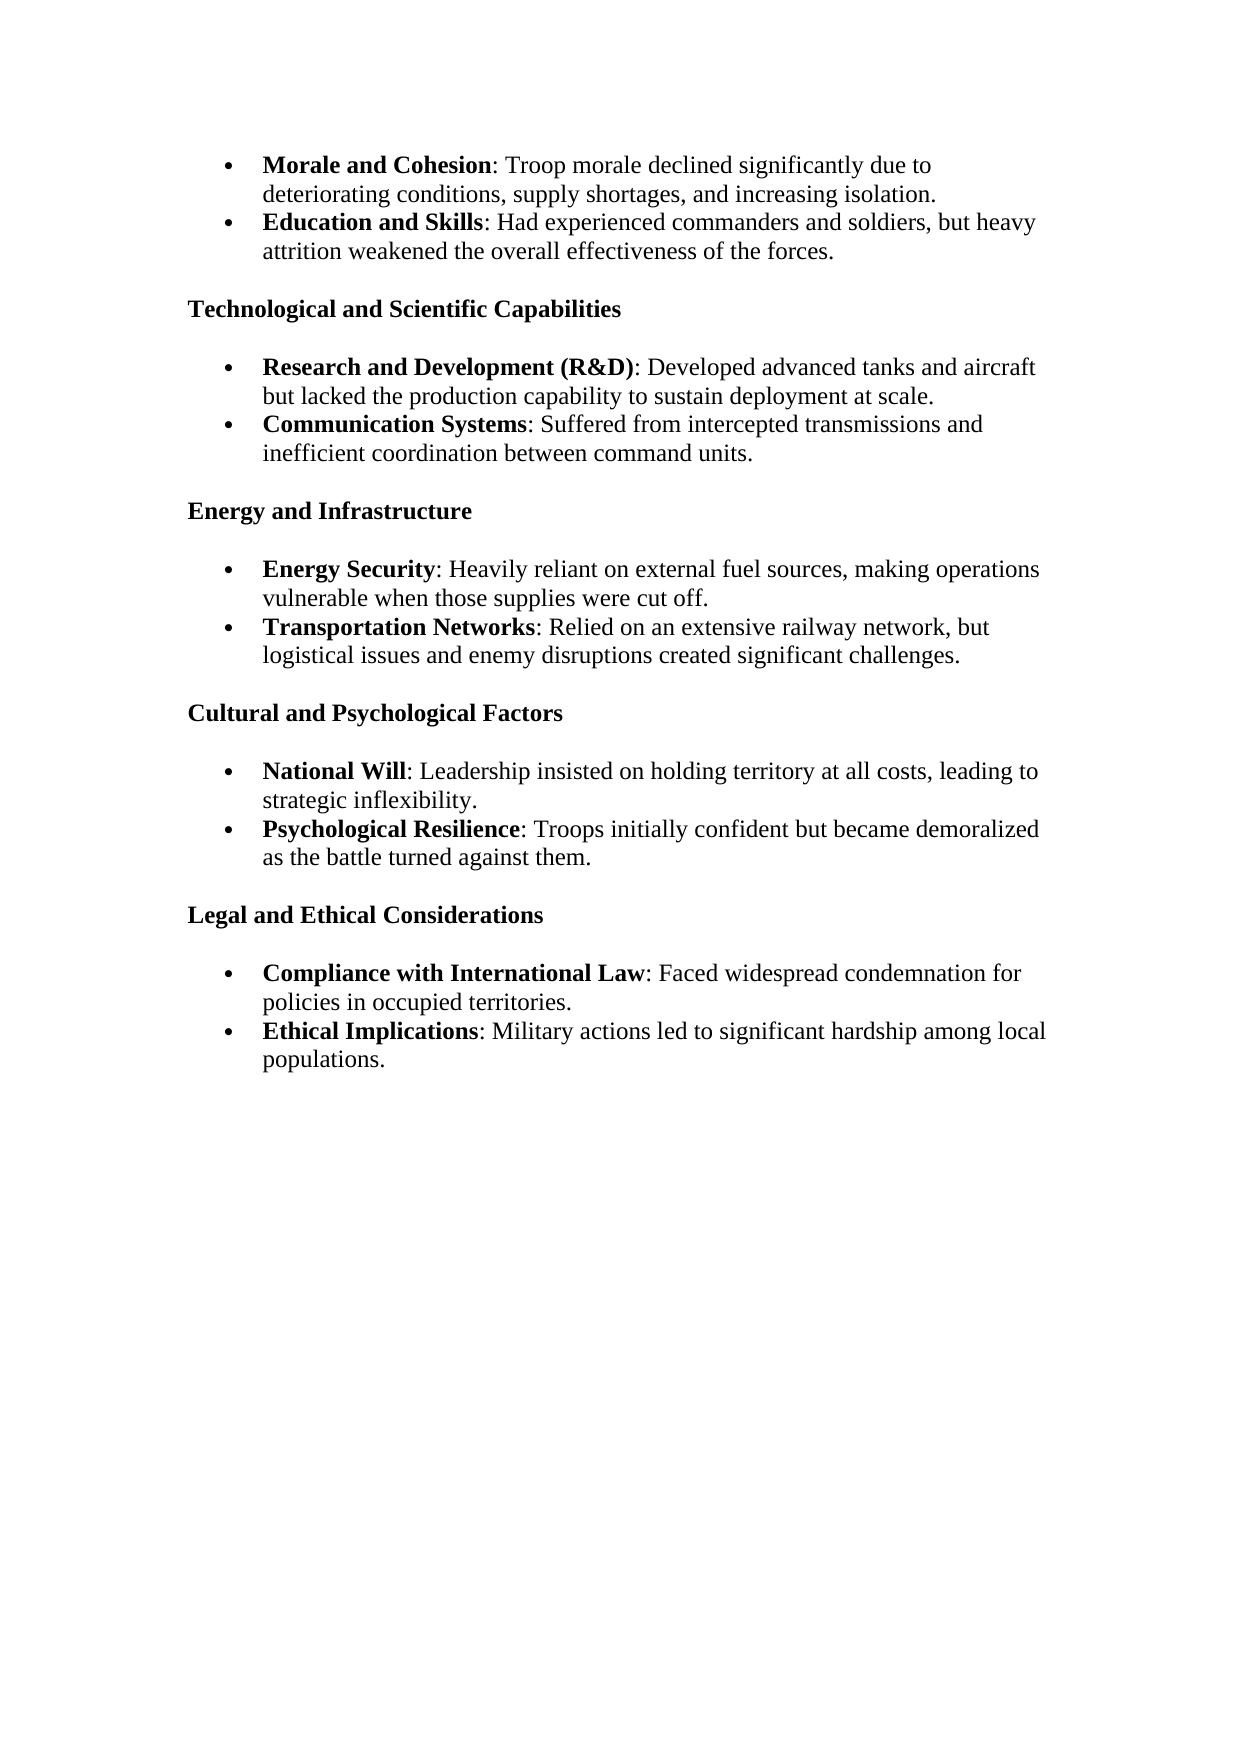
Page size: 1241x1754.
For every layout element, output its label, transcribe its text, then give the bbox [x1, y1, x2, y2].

list Transportation Networks: Relied on an extensive railway network, but logistical issues and enemy disruptions created significant challenges. [225, 612, 1053, 669]
list Compliance with International Law: Faced widespread condemnation for policies in occupied territories. [225, 958, 1053, 1016]
list Psychological Resilience: Troops initially confident but became demoralized as the battle turned against them. [225, 814, 1053, 871]
list Communication Systems: Suffered from intercepted transmissions and inefficient coordination between command units. [225, 409, 1053, 467]
list Morale and Cohesion: Troop morale declined significantly due to deteriorating conditions, supply shortages, and increasing isolation. [225, 150, 1053, 207]
text Legal and Ethical Considerations [187, 900, 1053, 929]
list Education and Skills: Had experienced commanders and soldiers, but heavy attrition weakened the overall effectiveness of the forces. [225, 207, 1053, 265]
list National Will: Leadership insisted on holding territory at all costs, leading to strategic inflexibility. [225, 756, 1053, 814]
list Energy Security: Heavily reliant on external fuel sources, making operations vulnerable when those supplies were cut off. [225, 554, 1053, 612]
text Cultural and Psychological Factors [187, 698, 1053, 727]
text Technological and Scientific Capabilities [187, 294, 1053, 323]
list Research and Development (R&D): Developed advanced tanks and aircraft but lacked the production capability to sustain deployment at scale. [225, 352, 1053, 409]
list Ethical Implications: Military actions led to significant hardship among local populations. [225, 1016, 1053, 1073]
text Energy and Infrastructure [187, 496, 1053, 525]
